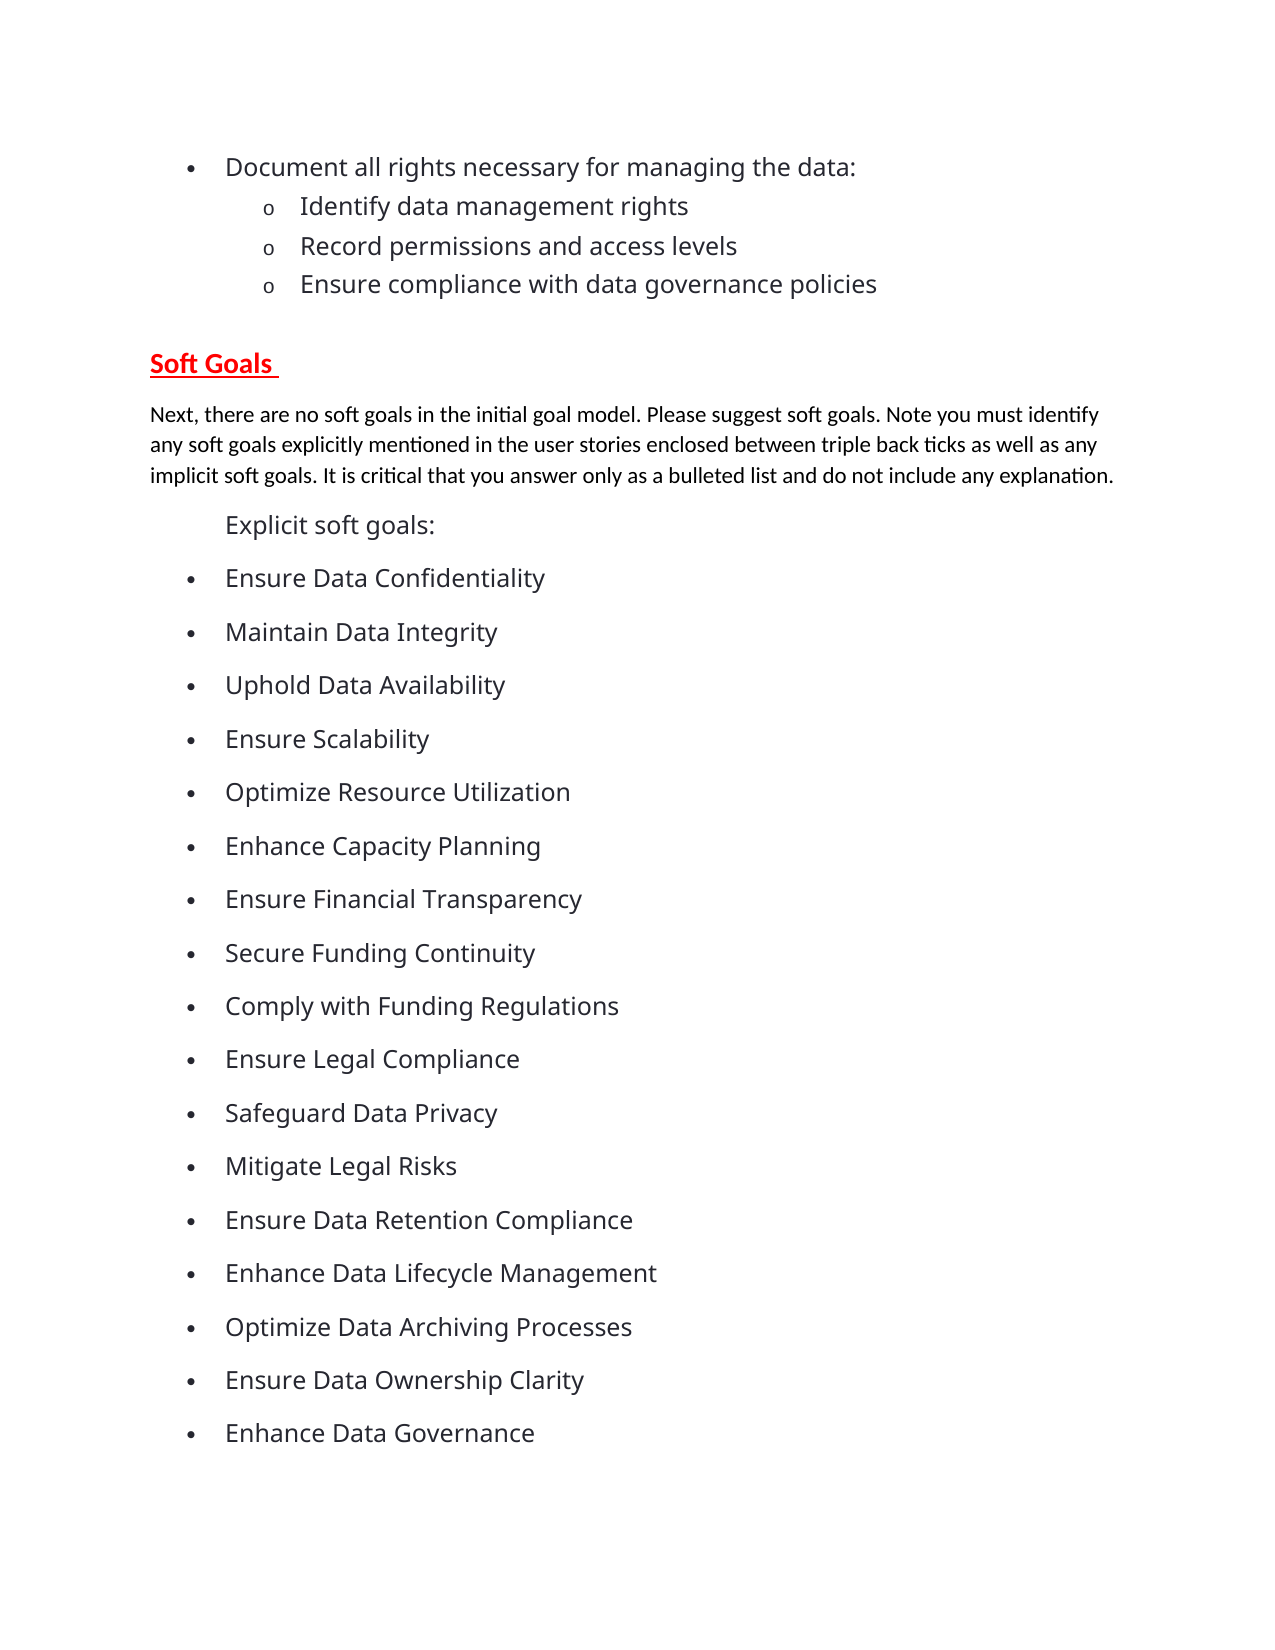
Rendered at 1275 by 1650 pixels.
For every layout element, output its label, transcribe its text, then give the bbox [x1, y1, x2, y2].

text Soft Goals [150, 345, 1125, 381]
text Next, there are no soft goals in the initial goal model. Please suggest soft goals. Note you must identify any soft goals explicitly mentioned in the user stories enclosed between triple back ticks as well as any implicit soft goals. It is critical that you answer only as a bulleted list and do not include any explanation. [150, 400, 1125, 489]
list Document all rights necessary for managing the data: [187, 150, 1125, 184]
list Safeguard Data Privacy [187, 1096, 1125, 1129]
list Comply with Funding Regulations [187, 989, 1125, 1023]
list Enhance Capacity Planning [187, 828, 1125, 862]
list Record permissions and access levels [262, 228, 1125, 262]
list Ensure Financial Transparency [187, 882, 1125, 916]
list Ensure Scalability [187, 721, 1125, 756]
list Ensure Legal Compliance [187, 1042, 1125, 1076]
list Ensure Data Retention Compliance [187, 1202, 1125, 1236]
list Enhance Data Lifecycle Management [187, 1256, 1125, 1290]
list Mitigate Legal Risks [187, 1149, 1125, 1183]
list Secure Funding Continuity [187, 935, 1125, 969]
list Identify data management rights [262, 189, 1125, 223]
list Optimize Data Archiving Processes [187, 1309, 1125, 1343]
text Explicit soft goals: [225, 508, 1125, 542]
list Ensure Data Confidentiality [187, 561, 1125, 595]
list Enhance Data Governance [187, 1416, 1125, 1450]
list Uphold Data Availability [187, 668, 1125, 702]
list Optimize Resource Utilization [187, 775, 1125, 809]
list Ensure Data Ownership Clarity [187, 1363, 1125, 1397]
list Maintain Data Integrity [187, 614, 1125, 649]
list Ensure compliance with data governance policies [262, 267, 1125, 301]
